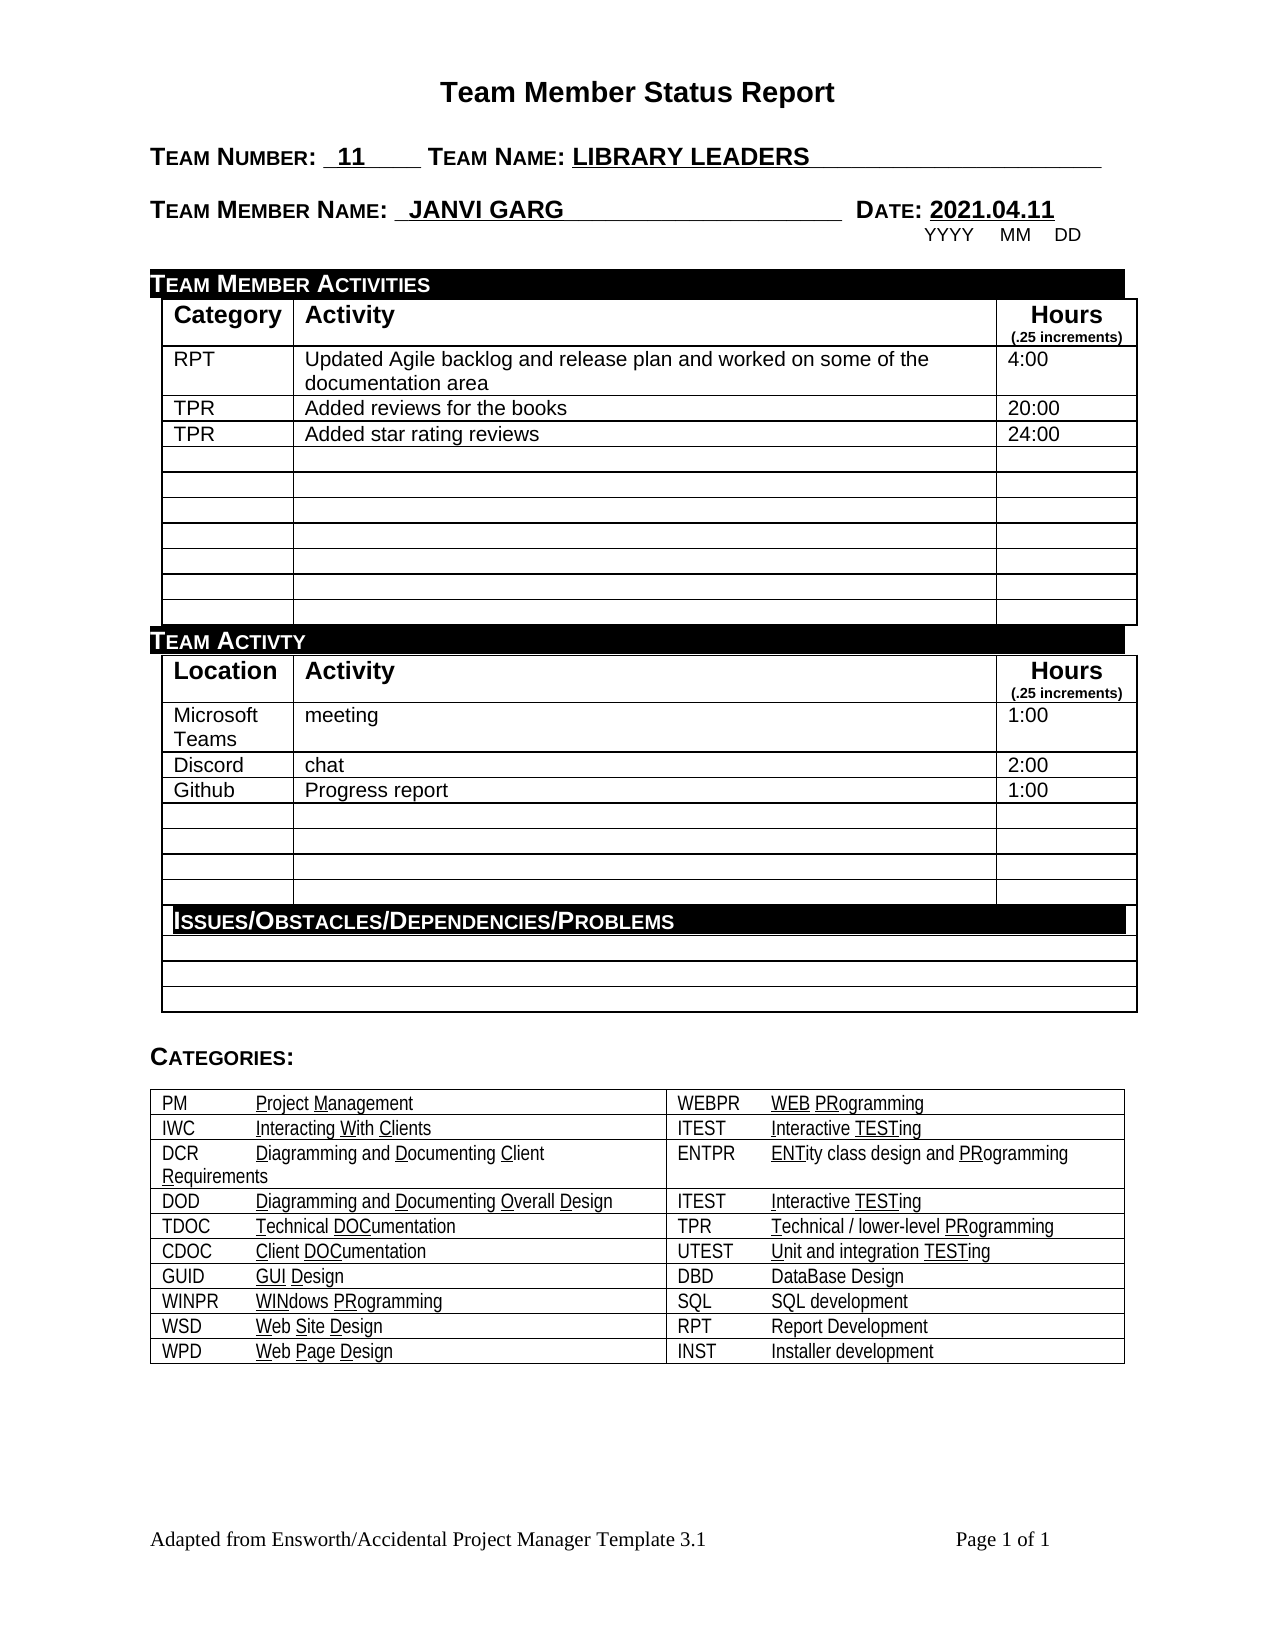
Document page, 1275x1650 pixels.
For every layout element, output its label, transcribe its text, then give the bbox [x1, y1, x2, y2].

table_header Location [163, 656, 293, 702]
table_cell [294, 549, 996, 573]
table_header Category [163, 300, 293, 345]
table_cell [294, 447, 996, 471]
table_cell chat [294, 753, 996, 777]
table_cell [294, 600, 996, 624]
table_cell Updated Agile backlog and release plan and worked on some of the documentation area [294, 347, 996, 394]
text Categories: [150, 1041, 1125, 1070]
table_cell [163, 498, 293, 522]
table_cell [997, 498, 1136, 522]
table_header WEBPR WEB PRogramming [667, 1090, 1124, 1114]
table_header PM Project Management [151, 1090, 666, 1114]
table_cell [294, 498, 996, 522]
table_cell [997, 804, 1136, 828]
table_cell [163, 600, 293, 624]
table_cell UTEST Unit and integration TESTing [667, 1239, 1124, 1263]
text YYYY MM DD [150, 224, 1125, 245]
subtitle Team Activty [150, 626, 1125, 654]
table_cell ITEST Interactive TESTing [667, 1115, 1124, 1139]
table_cell [163, 829, 293, 853]
table_cell 1:00 [997, 778, 1136, 802]
table_header Activity [294, 656, 996, 702]
table_cell [163, 987, 1136, 1011]
table_cell [163, 962, 1136, 986]
table_cell [997, 575, 1136, 599]
table_cell [163, 575, 293, 599]
table_cell meeting [294, 703, 996, 751]
table_cell INST Installer development [667, 1339, 1124, 1363]
table_cell Progress report [294, 778, 996, 802]
table_cell TPR Technical / lower-level PRogramming [667, 1214, 1124, 1238]
table_cell SQL SQL development [667, 1289, 1124, 1313]
table_cell 1:00 [997, 703, 1136, 751]
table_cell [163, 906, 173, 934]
table_cell [294, 473, 996, 497]
table_cell [997, 600, 1136, 624]
table_cell [163, 473, 293, 497]
table_cell [997, 549, 1136, 573]
title Team Member Status Report [150, 75, 1125, 108]
table_cell [163, 880, 293, 904]
table_cell TDOC Technical DOCumentation [151, 1214, 666, 1238]
table_cell 4:00 [997, 347, 1136, 394]
table_cell Added reviews for the books [294, 396, 996, 420]
table_cell [997, 473, 1136, 497]
table_cell [294, 804, 996, 828]
table_header Hours (.25 increments) [997, 300, 1136, 345]
table_cell Github [163, 778, 293, 802]
table_cell TPR [163, 396, 293, 420]
subtitle Team Member Activities [150, 269, 1125, 298]
table_cell [294, 880, 996, 904]
table_cell Added star rating reviews [294, 422, 996, 446]
table_cell ITEST Interactive TESTing [667, 1189, 1124, 1213]
table_cell [997, 524, 1136, 548]
table_cell [163, 936, 1136, 960]
table_cell [294, 575, 996, 599]
table_cell [294, 829, 996, 853]
table_cell RPT Report Development [667, 1314, 1124, 1338]
table_cell [294, 524, 996, 548]
table_cell 20:00 [997, 396, 1136, 420]
table_cell [997, 855, 1136, 879]
table_cell 2:00 [997, 753, 1136, 777]
table_cell [163, 855, 293, 879]
table_cell [163, 804, 293, 828]
table_cell ENTPR ENTity class design and PRogramming [667, 1140, 1124, 1188]
table_cell TPR [163, 422, 293, 446]
table_cell Discord [163, 753, 293, 777]
table_cell WINPR WINdows PRogramming [151, 1289, 666, 1313]
table_cell [997, 880, 1136, 904]
table_cell GUID GUI Design [151, 1264, 666, 1288]
table_cell WPD Web Page Design [151, 1339, 666, 1363]
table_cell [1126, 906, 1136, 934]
table_cell [163, 524, 293, 548]
table_cell DCR Diagramming and Documenting Client Requirements [151, 1140, 666, 1188]
table_header Hours (.25 increments) [997, 656, 1136, 702]
table_cell CDOC Client DOCumentation [151, 1239, 666, 1263]
table_cell DBD DataBase Design [667, 1264, 1124, 1288]
table_cell [997, 829, 1136, 853]
table_cell WSD Web Site Design [151, 1314, 666, 1338]
table_cell 24:00 [997, 422, 1136, 446]
table_cell [163, 447, 293, 471]
text Team Member Name: _JANVI GARG____________________ Date: 2021.04.11 [150, 195, 1125, 224]
table_cell RPT [163, 347, 293, 394]
table_cell [997, 447, 1136, 471]
table_cell DOD Diagramming and Documenting Overall Design [151, 1189, 666, 1213]
table_cell Microsoft Teams [163, 703, 293, 751]
table_cell IWC Interacting With Clients [151, 1115, 666, 1139]
table_cell [294, 855, 996, 879]
table_cell [163, 549, 293, 573]
table_header Activity [294, 300, 996, 345]
text Team Number: _11____ Team Name: LIBRARY LEADERS_____________________ [150, 142, 1125, 171]
